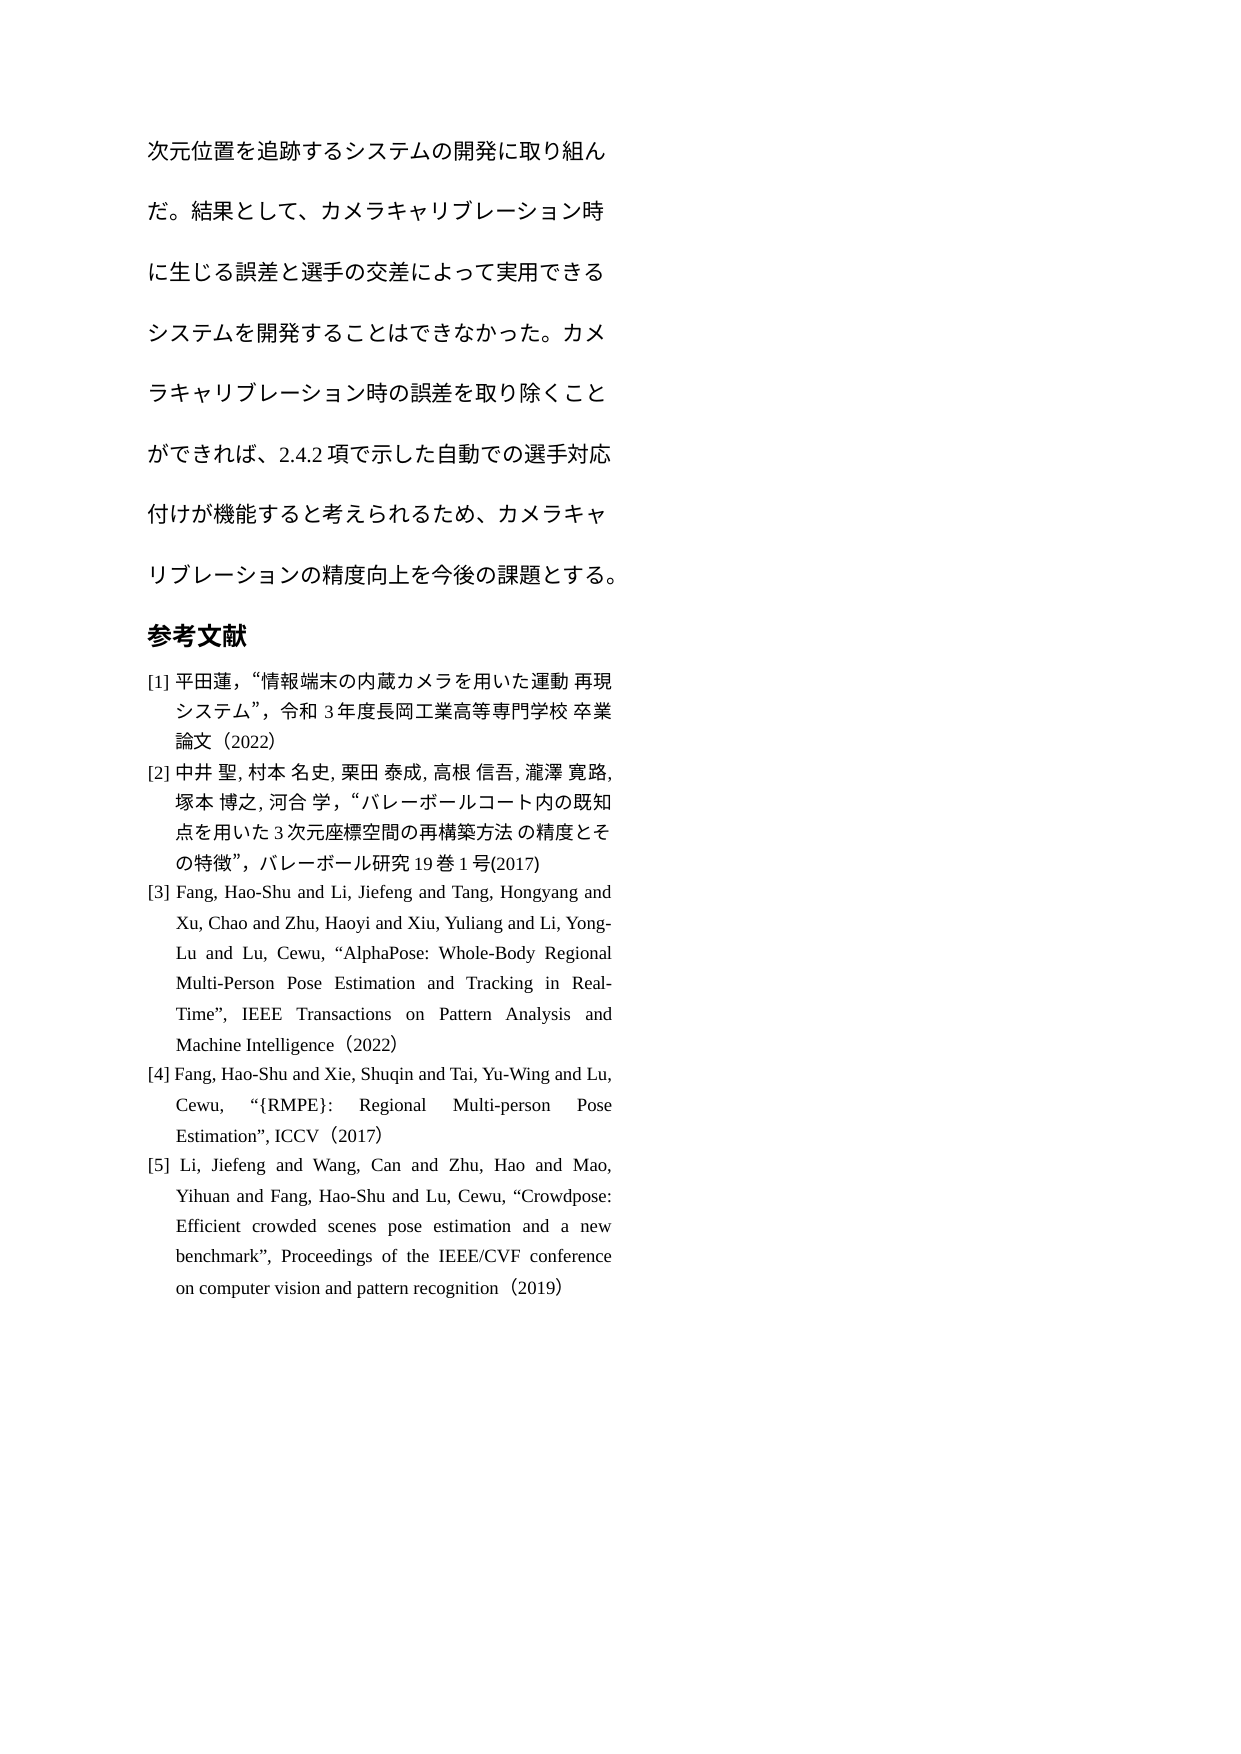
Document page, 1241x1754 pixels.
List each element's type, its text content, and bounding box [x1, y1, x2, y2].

text [4] Fang, Hao-Shu and Xie, Shuqin and Tai, Yu-Wing and Lu, Cewu, “{RMPE}: Regional Multi-person Pose Estimation”, ICCV（2017） [148, 1059, 613, 1150]
text [5] Li, Jiefeng and Wang, Can and Zhu, Hao and Mao, Yihuan and Fang, Hao-Shu and Lu, Cewu, “Crowdpose: Efficient crowded scenes pose estimation and a new benchmark”, Proceedings of the IEEE/CVF conference on computer vision and pattern recognition（2019） [148, 1150, 613, 1301]
text [3] Fang, Hao-Shu and Li, Jiefeng and Tang, Hongyang and Xu, Chao and Zhu, Haoyi and Xiu, Yuliang and Li, Yong-Lu and Lu, Cewu, “AlphaPose: Whole-Body Regional Multi-Person Pose Estimation and Tracking in Real-Time”, IEEE Transactions on Pattern Analysis and Machine Intelligence（2022） [148, 877, 613, 1059]
text [1] 平田蓮，“情報端末の内蔵カメラを用いた運動 再現システム”，令和 3年度長岡工業高等専門学校 卒業論文（2022） [148, 665, 613, 756]
text [2] 中井 聖, 村本 名史, 栗田 泰成, 高根 信吾, 瀧澤 寛路, 塚本 博之, 河合 学，“バレーボールコート内の既知点を用いた3次元座標空間の再構築方法 の精度とその特徴”，バレーボール研究 19巻1号(2017) [148, 756, 613, 877]
text 参考文献 [148, 604, 613, 665]
